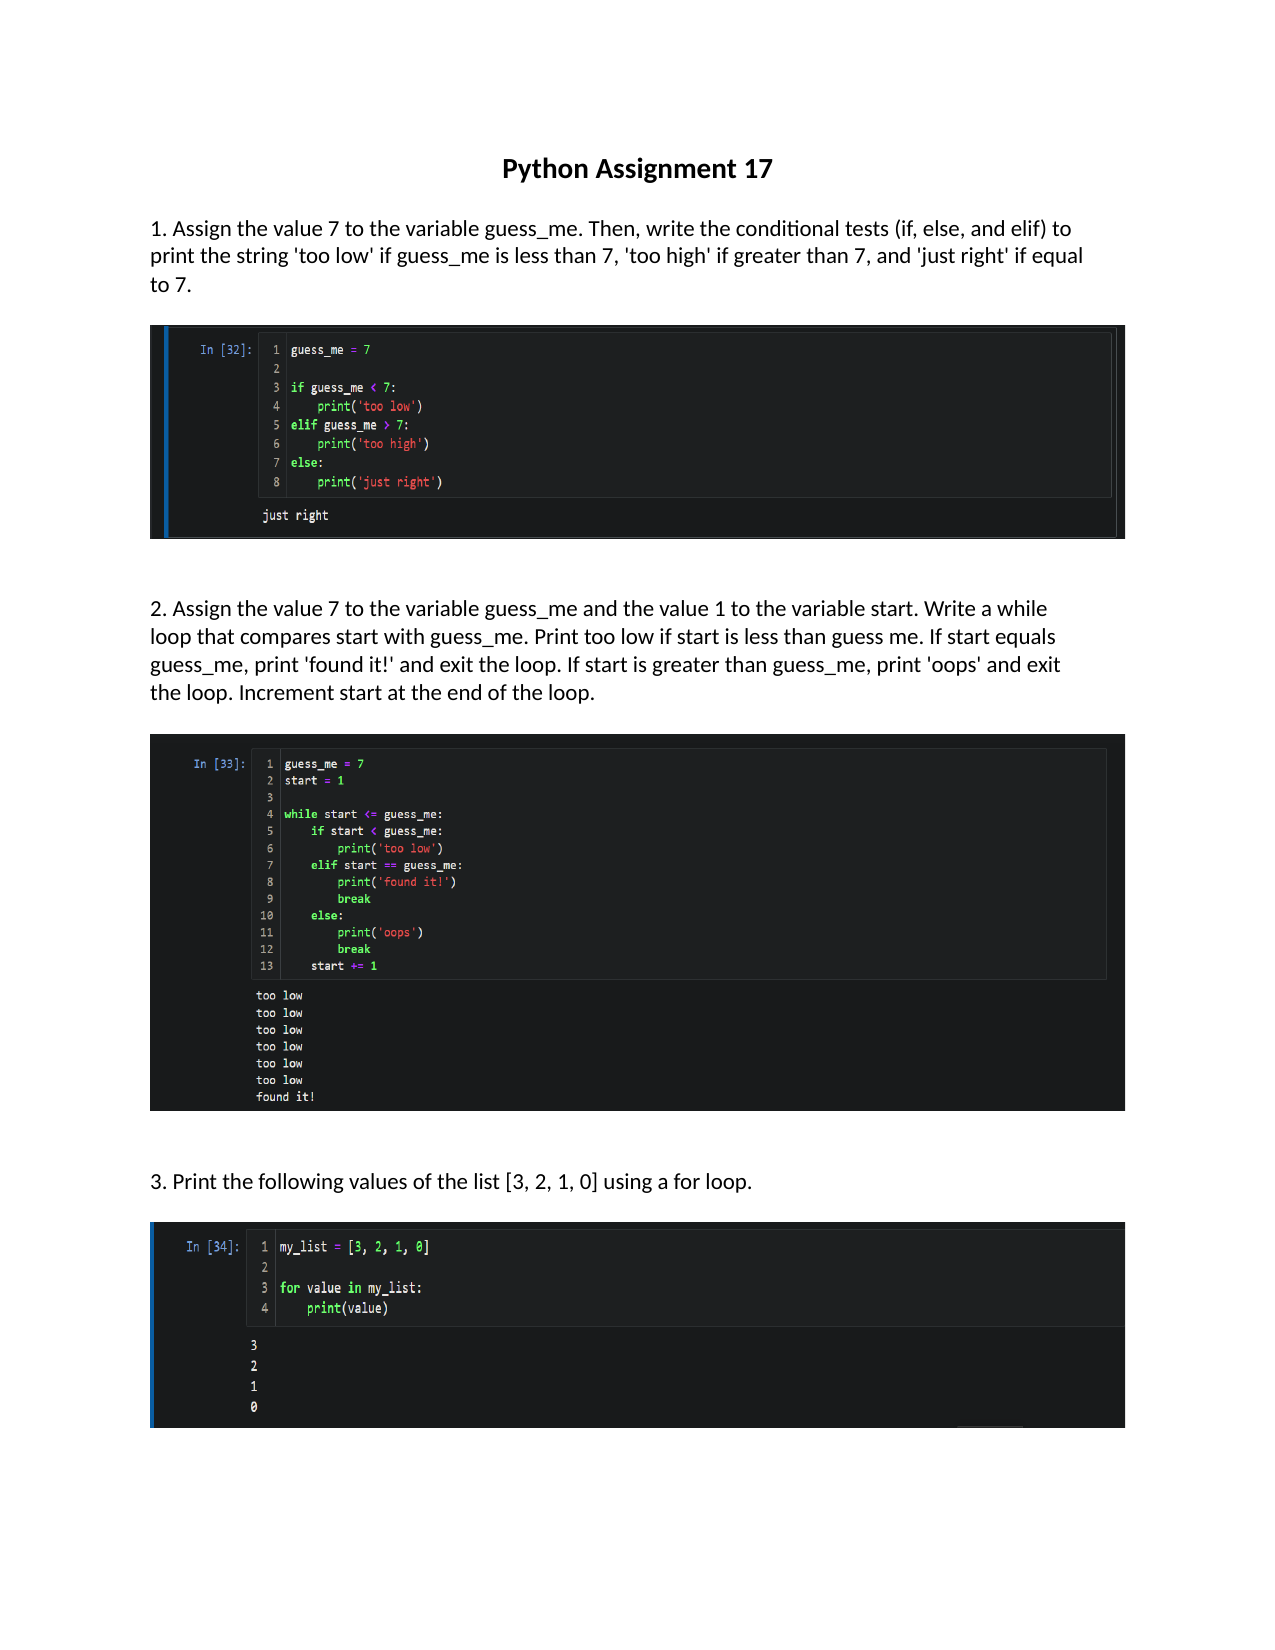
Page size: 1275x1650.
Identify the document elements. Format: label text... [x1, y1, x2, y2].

text the loop. Increment start at the end of the loop. [150, 678, 1125, 707]
picture [150, 325, 1125, 539]
text 1. Assign the value 7 to the variable guess_me. Then, write the conditional tests (if, else, and elif) to [150, 214, 1125, 242]
text to 7. [150, 270, 1125, 298]
text Python Assignment 17 [150, 150, 1125, 186]
text 2. Assign the value 7 to the variable guess_me and the value 1 to the variable start. Write a while [150, 594, 1125, 622]
picture [150, 734, 1125, 1111]
text loop that compares start with guess_me. Print too low if start is less than guess me. If start equals [150, 622, 1125, 651]
picture [150, 1222, 1125, 1428]
text 3. Print the following values of the list [3, 2, 1, 0] using a for loop. [150, 1167, 1125, 1195]
text print the string 'too low' if guess_me is less than 7, 'too high' if greater than 7, and 'just right' if equal [150, 242, 1125, 270]
text guess_me, print 'found it!' and exit the loop. If start is greater than guess_me, print 'oops' and exit [150, 651, 1125, 678]
